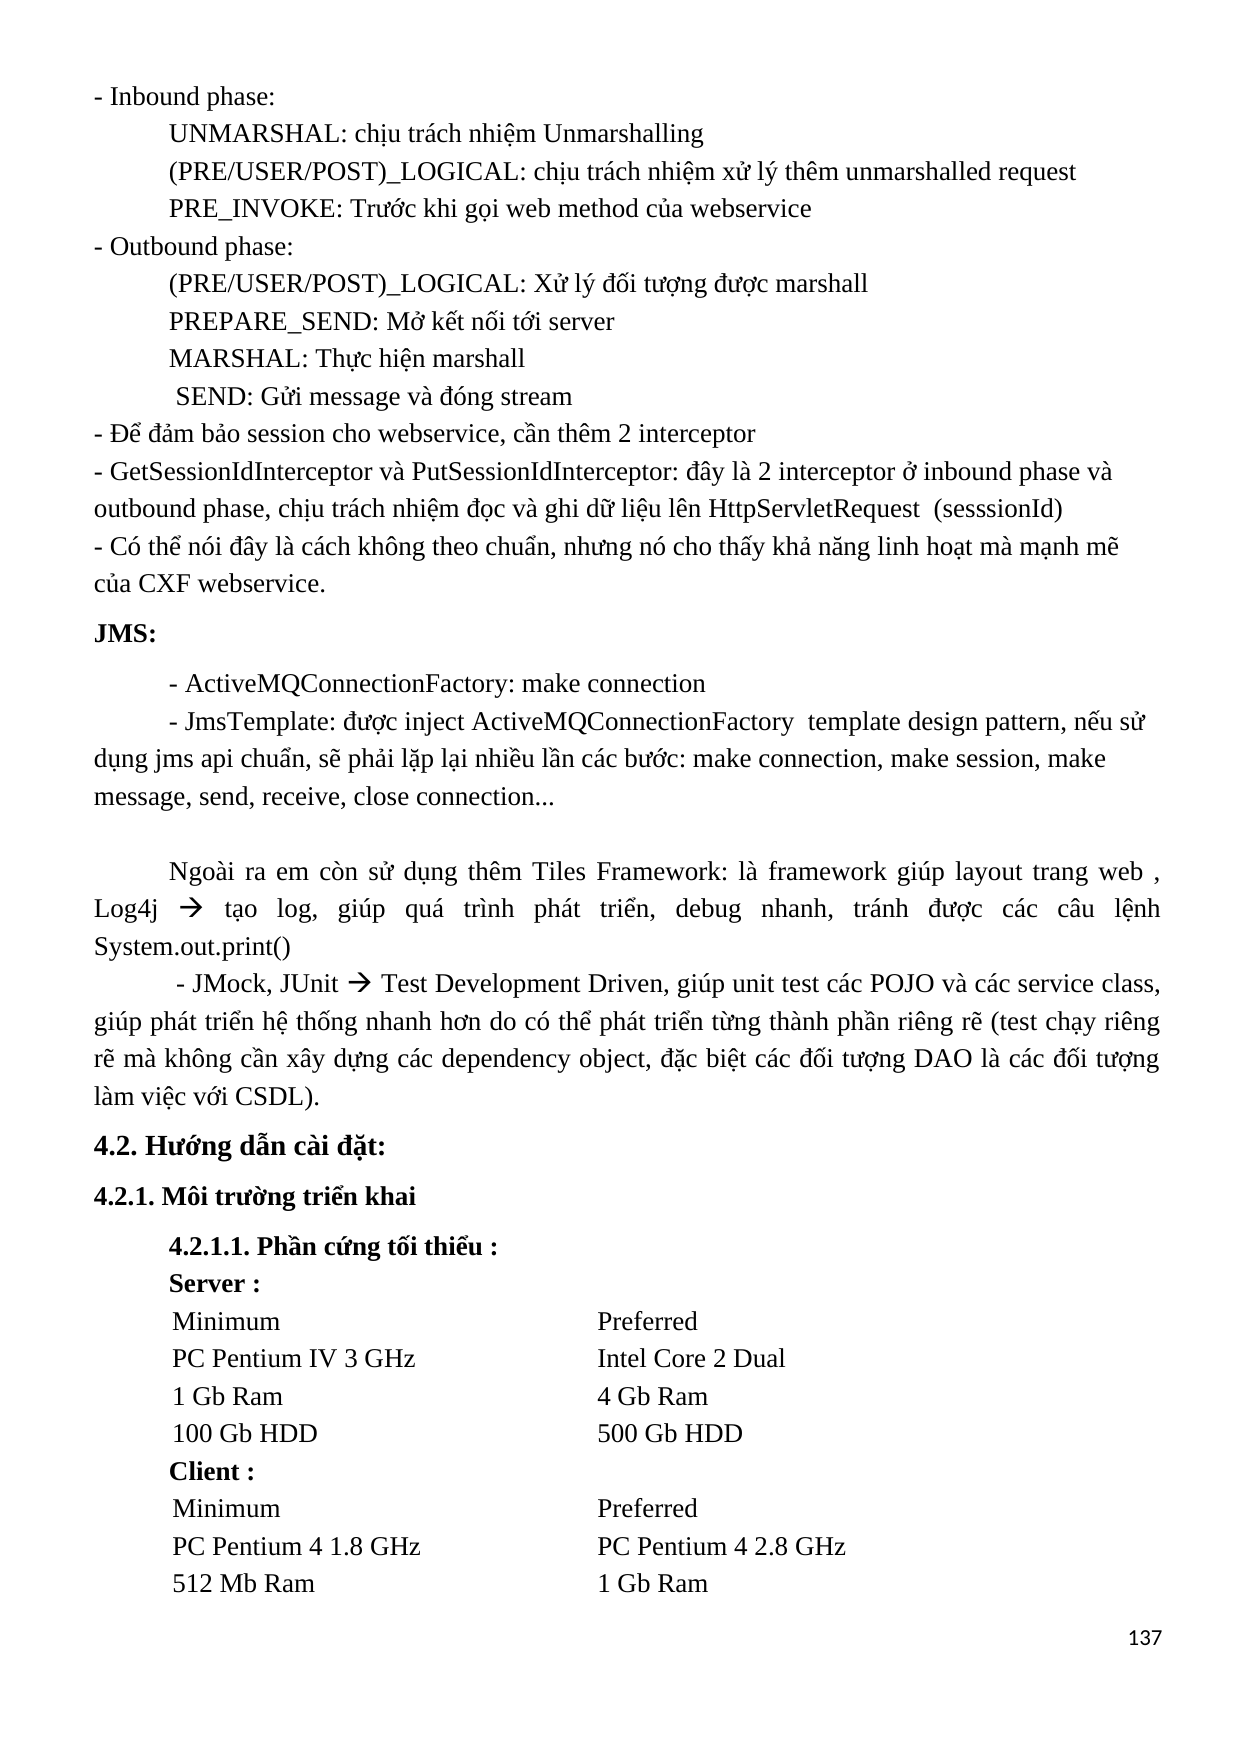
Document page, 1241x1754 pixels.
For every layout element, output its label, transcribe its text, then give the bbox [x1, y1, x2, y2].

text - Có thể nói đây là cách không theo chuẩn, nhưng nó cho thấy khả năng linh hoạt mà mạnh mẽ của CXF webservice. [94, 525, 1162, 600]
text SEND: Gửi message và đóng stream [169, 375, 1162, 412]
table_cell 1 Gb Ram [161, 1375, 586, 1412]
text (PRE/USER/POST)_LOGICAL: chịu trách nhiệm xử lý thêm unmarshalled request [169, 150, 1162, 187]
text Client : [94, 1450, 1162, 1487]
text 4.2.1.1. Phần cứng tối thiểu : [94, 1225, 1162, 1262]
text - JMock, JUnit Test Development Driven, giúp unit test các POJO và các service class, giúp phát triển hệ thống nhanh hơn do có thể phát triển từng thành phần riêng rẽ (test chạy riêng rẽ mà không cần xây dựng các dependency object, đặc biệt các đối tượng DAO là các đối tượng làm việc với CSDL). [94, 962, 1162, 1112]
table_cell 512 Mb Ram [161, 1563, 586, 1600]
text - ActiveMQConnectionFactory: make connection [94, 662, 1162, 700]
table_header Preferred [586, 1300, 1060, 1337]
table_header Preferred [586, 1488, 1060, 1525]
text JMS: [94, 612, 1162, 650]
text - JmsTemplate: được inject ActiveMQConnectionFactory template design pattern, nếu sử dụng jms api chuẩn, sẽ phải lặp lại nhiều lần các bước: make connection, make session, make message, send, receive, close connection... [94, 700, 1162, 812]
text (PRE/USER/POST)_LOGICAL: Xử lý đối tượng được marshall [169, 262, 1162, 300]
table_cell PC Pentium 4 1.8 GHz [161, 1525, 586, 1562]
table_cell 100 Gb HDD [161, 1413, 586, 1450]
table_header Minimum [161, 1488, 586, 1525]
text - GetSessionIdInterceptor và PutSessionIdInterceptor: đây là 2 interceptor ở inbound phase và outbound phase, chịu trách nhiệm đọc và ghi dữ liệu lên HttpServletRequest (sesssionId) [94, 450, 1162, 525]
text PRE_INVOKE: Trước khi gọi web method của webservice [169, 187, 1162, 225]
text Server : [94, 1262, 1162, 1300]
table_header Minimum [161, 1300, 586, 1337]
text UNMARSHAL: chịu trách nhiệm Unmarshalling [169, 112, 1162, 150]
text MARSHAL: Thực hiện marshall [169, 337, 1162, 375]
text - Inbound phase: [94, 75, 1162, 112]
text 4.2. Hướng dẫn cài đặt: [94, 1125, 1162, 1162]
text - Để đảm bảo session cho webservice, cần thêm 2 interceptor [94, 412, 1162, 450]
table_cell 500 Gb HDD [586, 1413, 1060, 1450]
text PREPARE_SEND: Mở kết nối tới server [169, 300, 1162, 337]
text Ngoài ra em còn sử dụng thêm Tiles Framework: là framework giúp layout trang web , Log4j tạo log, giúp quá trình phát triển, debug nhanh, tránh được các câu lệnh System.out.print() [94, 850, 1162, 962]
table_cell PC Pentium IV 3 GHz [161, 1338, 586, 1375]
table_cell Intel Core 2 Dual [586, 1338, 1060, 1375]
table_cell 1 Gb Ram [586, 1563, 1060, 1600]
text 4.2.1. Môi trường triển khai [94, 1175, 1162, 1212]
text - Outbound phase: [94, 225, 1162, 262]
table_cell PC Pentium 4 2.8 GHz [586, 1525, 1060, 1562]
table_cell 4 Gb Ram [586, 1375, 1060, 1412]
